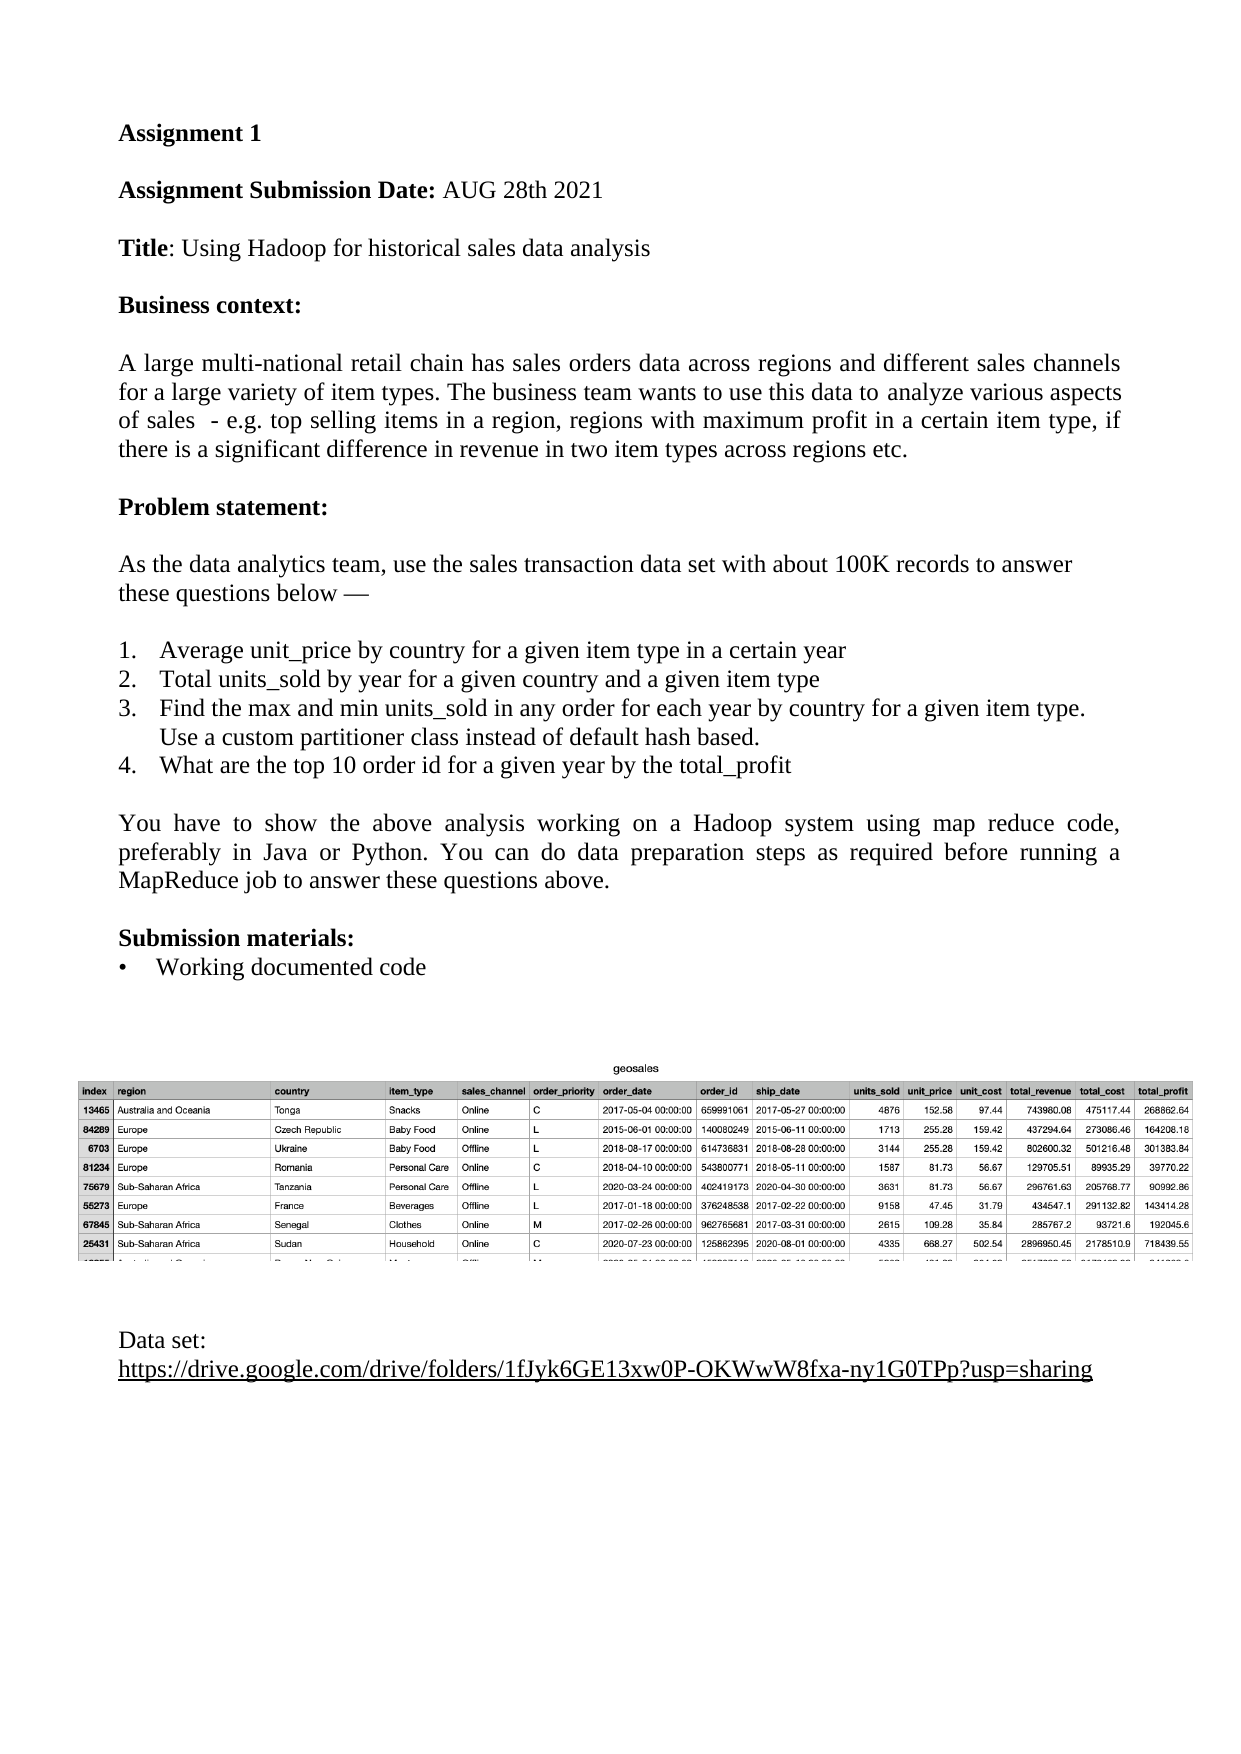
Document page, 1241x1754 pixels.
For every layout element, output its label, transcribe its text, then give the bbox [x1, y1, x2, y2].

text Data set: [118, 1326, 1122, 1354]
text Business context: [118, 291, 1122, 319]
list What are the top 10 order id for a given year by the total_profit [118, 751, 1122, 779]
text https://drive.google.com/drive/folders/1fJyk6GE13xw0P-OKWwW8fxa-ny1G0TPp?usp=sharing [118, 1354, 1122, 1383]
list Working documented code [118, 952, 1122, 981]
text Title: Using Hadoop for historical sales data analysis [118, 233, 1122, 262]
text Submission materials: [118, 923, 1122, 952]
text You have to show the above analysis working on a Hadoop system using map reduce code, preferably in Java or Python. You can do data preparation steps as required before running a MapReduce job to answer these questions above. [118, 808, 1122, 894]
text Problem statement: [118, 492, 1122, 521]
list Total units_sold by year for a given country and a given item type [118, 664, 1122, 693]
text A large multi-national retail chain has sales orders data across regions and different sales channels for a large variety of item types. The business team wants to use this data to analyze various aspects of sales - e.g. top selling items in a region, regions with maximum profit in a certain item type, if there is a significant difference in revenue in two item types across regions etc. [118, 348, 1122, 463]
text As the data analytics team, use the sales transaction data set with about 100K records to answer these questions below — [118, 549, 1122, 607]
picture [68, 1055, 1239, 1261]
list Find the max and min units_sold in any order for each year by country for a given item type. Use a custom partitioner class instead of default hash based. [118, 693, 1122, 751]
text Assignment Submission Date: AUG 28th 2021 [118, 176, 1122, 204]
list Average unit_price by country for a given item type in a certain year [118, 636, 1122, 664]
text Assignment 1 [118, 118, 1122, 147]
